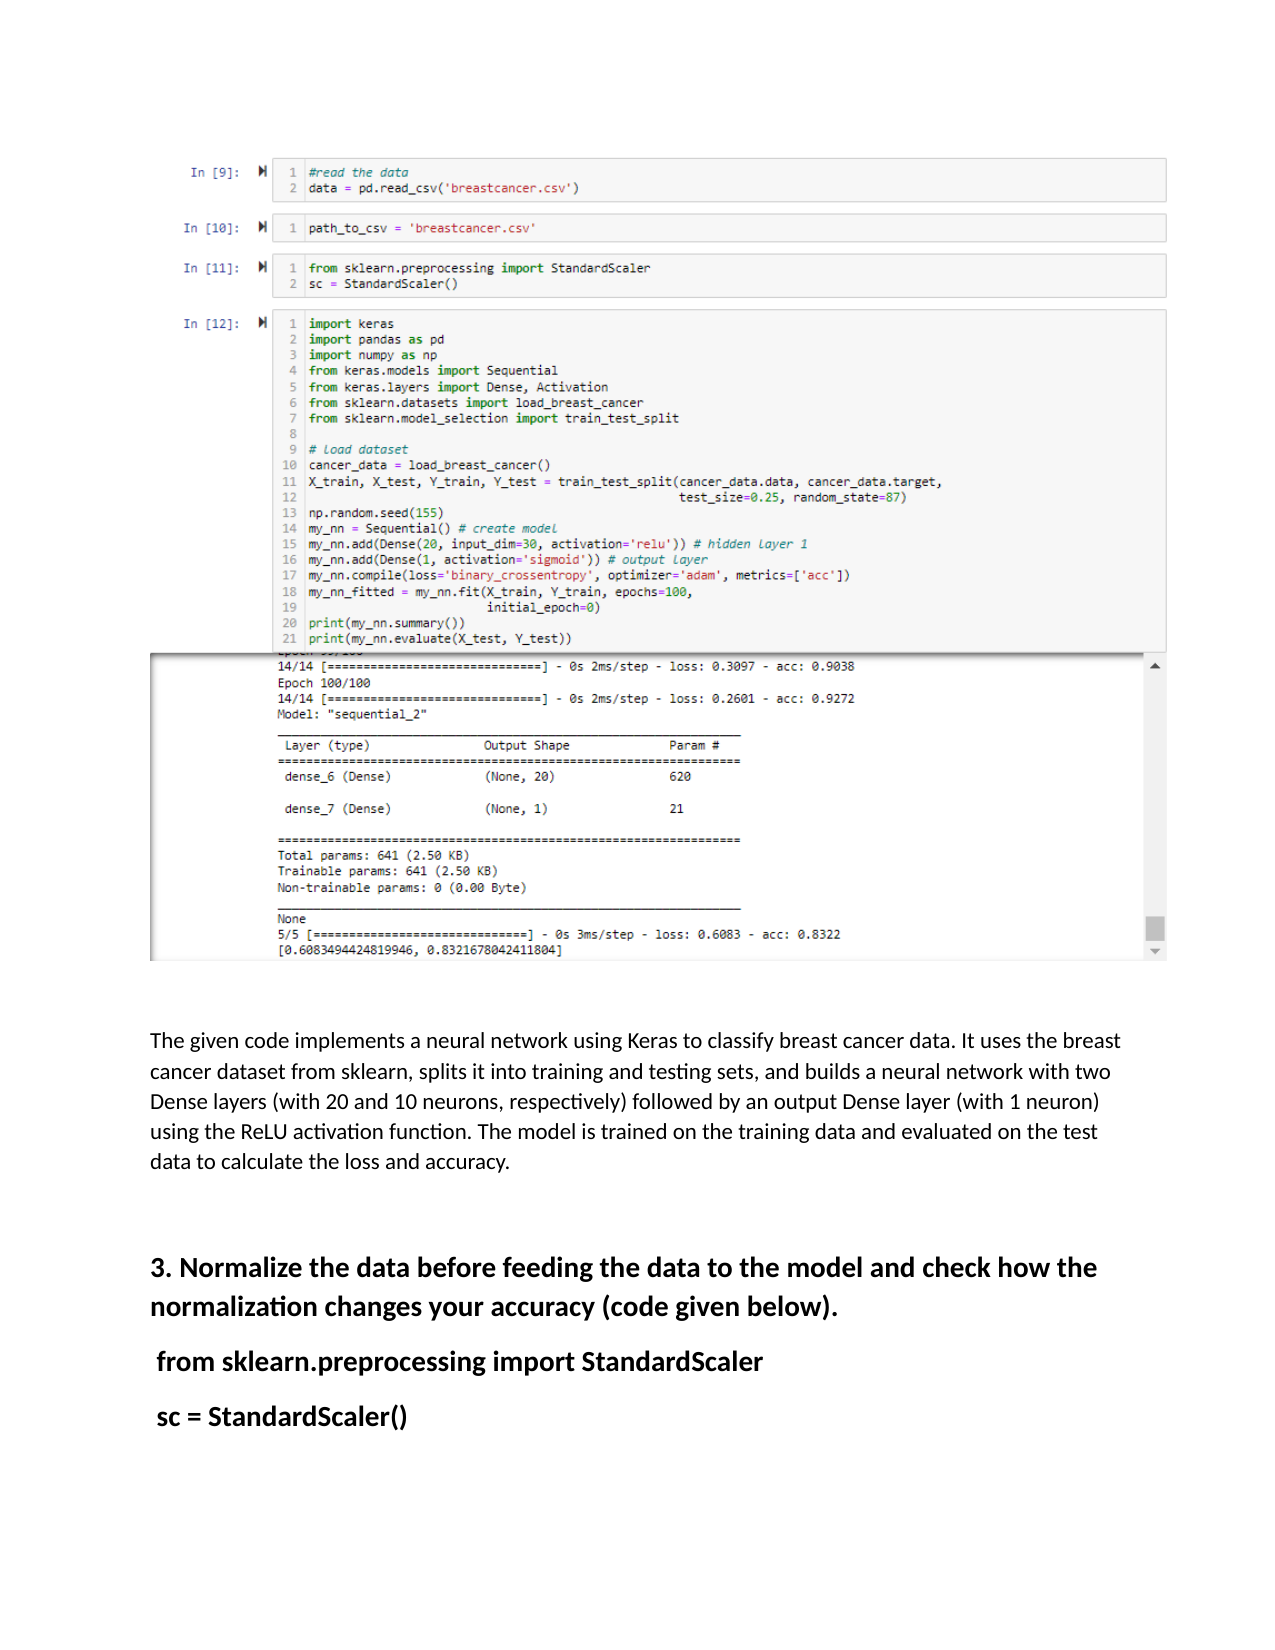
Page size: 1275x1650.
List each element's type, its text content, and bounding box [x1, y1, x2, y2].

text sc = StandardScaler() [150, 1398, 1125, 1434]
picture [150, 150, 1168, 961]
text 3. Normalize the data before feeding the data to the model and check how the normalization changes your accuracy (code given below). [150, 1249, 1125, 1323]
text The given code implements a neural network using Keras to classify breast cancer data. It uses the breast cancer dataset from sklearn, splits it into training and testing sets, and builds a neural network with two Dense layers (with 20 and 10 neurons, respectively) followed by an output Dense layer (with 1 neuron) using the ReLU activation function. The model is trained on the training data and evaluated on the test data to calculate the loss and accuracy. [150, 1027, 1125, 1175]
text from sklearn.preprocessing import StandardScaler [150, 1343, 1125, 1378]
